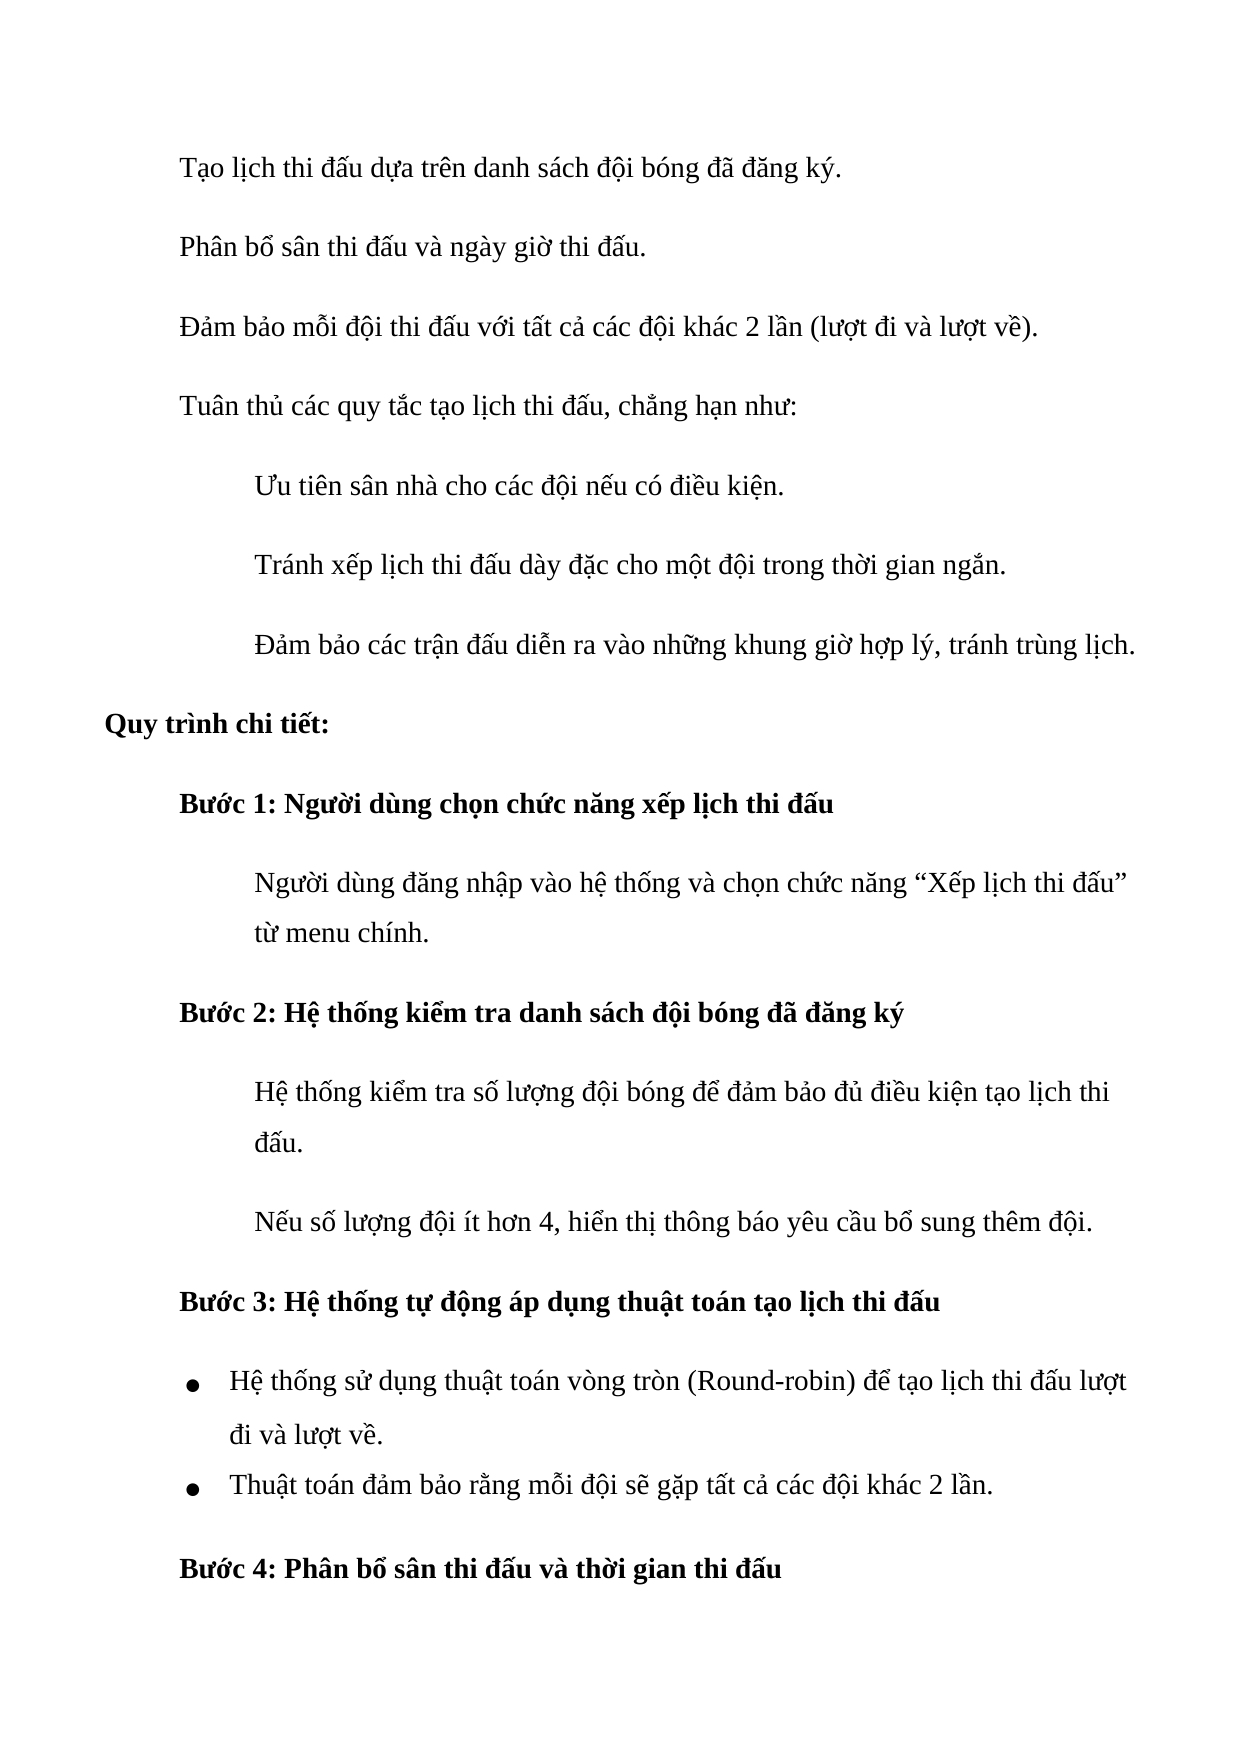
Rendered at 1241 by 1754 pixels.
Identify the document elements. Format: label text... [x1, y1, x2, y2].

text Đảm bảo mỗi đội thi đấu với tất cả các đội khác 2 lần (lượt đi và lượt về). [179, 309, 1146, 342]
list Thuật toán đảm bảo rằng mỗi đội sẽ gặp tất cả các đội khác 2 lần. [185, 1467, 1146, 1504]
text Đảm bảo các trận đấu diễn ra vào những khung giờ hợp lý, tránh trùng lịch. [254, 627, 1146, 660]
text Nếu số lượng đội ít hơn 4, hiển thị thông báo yêu cầu bổ sung thêm đội. [254, 1204, 1146, 1238]
text Tuân thủ các quy tắc tạo lịch thi đấu, chẳng hạn như: [179, 388, 1146, 422]
text Bước 1: Người dùng chọn chức năng xếp lịch thi đấu [179, 786, 1146, 819]
text Bước 4: Phân bổ sân thi đấu và thời gian thi đấu [179, 1551, 1146, 1585]
text Tạo lịch thi đấu dựa trên danh sách đội bóng đã đăng ký. [179, 150, 1146, 183]
text Bước 3: Hệ thống tự động áp dụng thuật toán tạo lịch thi đấu [179, 1284, 1146, 1317]
text Hệ thống kiểm tra số lượng đội bóng để đảm bảo đủ điều kiện tạo lịch thi đấu. [254, 1074, 1146, 1158]
text Ưu tiên sân nhà cho các đội nếu có điều kiện. [254, 468, 1146, 501]
subtitle Quy trình chi tiết: [104, 706, 1146, 740]
text Bước 2: Hệ thống kiểm tra danh sách đội bóng đã đăng ký [179, 995, 1146, 1029]
list Hệ thống sử dụng thuật toán vòng tròn (Round-robin) để tạo lịch thi đấu lượt đi và lượt về. [185, 1363, 1146, 1450]
text Người dùng đăng nhập vào hệ thống và chọn chức năng “Xếp lịch thi đấu” từ menu chính. [254, 865, 1146, 949]
text Tránh xếp lịch thi đấu dày đặc cho một đội trong thời gian ngắn. [254, 547, 1146, 581]
text Phân bổ sân thi đấu và ngày giờ thi đấu. [179, 229, 1146, 263]
